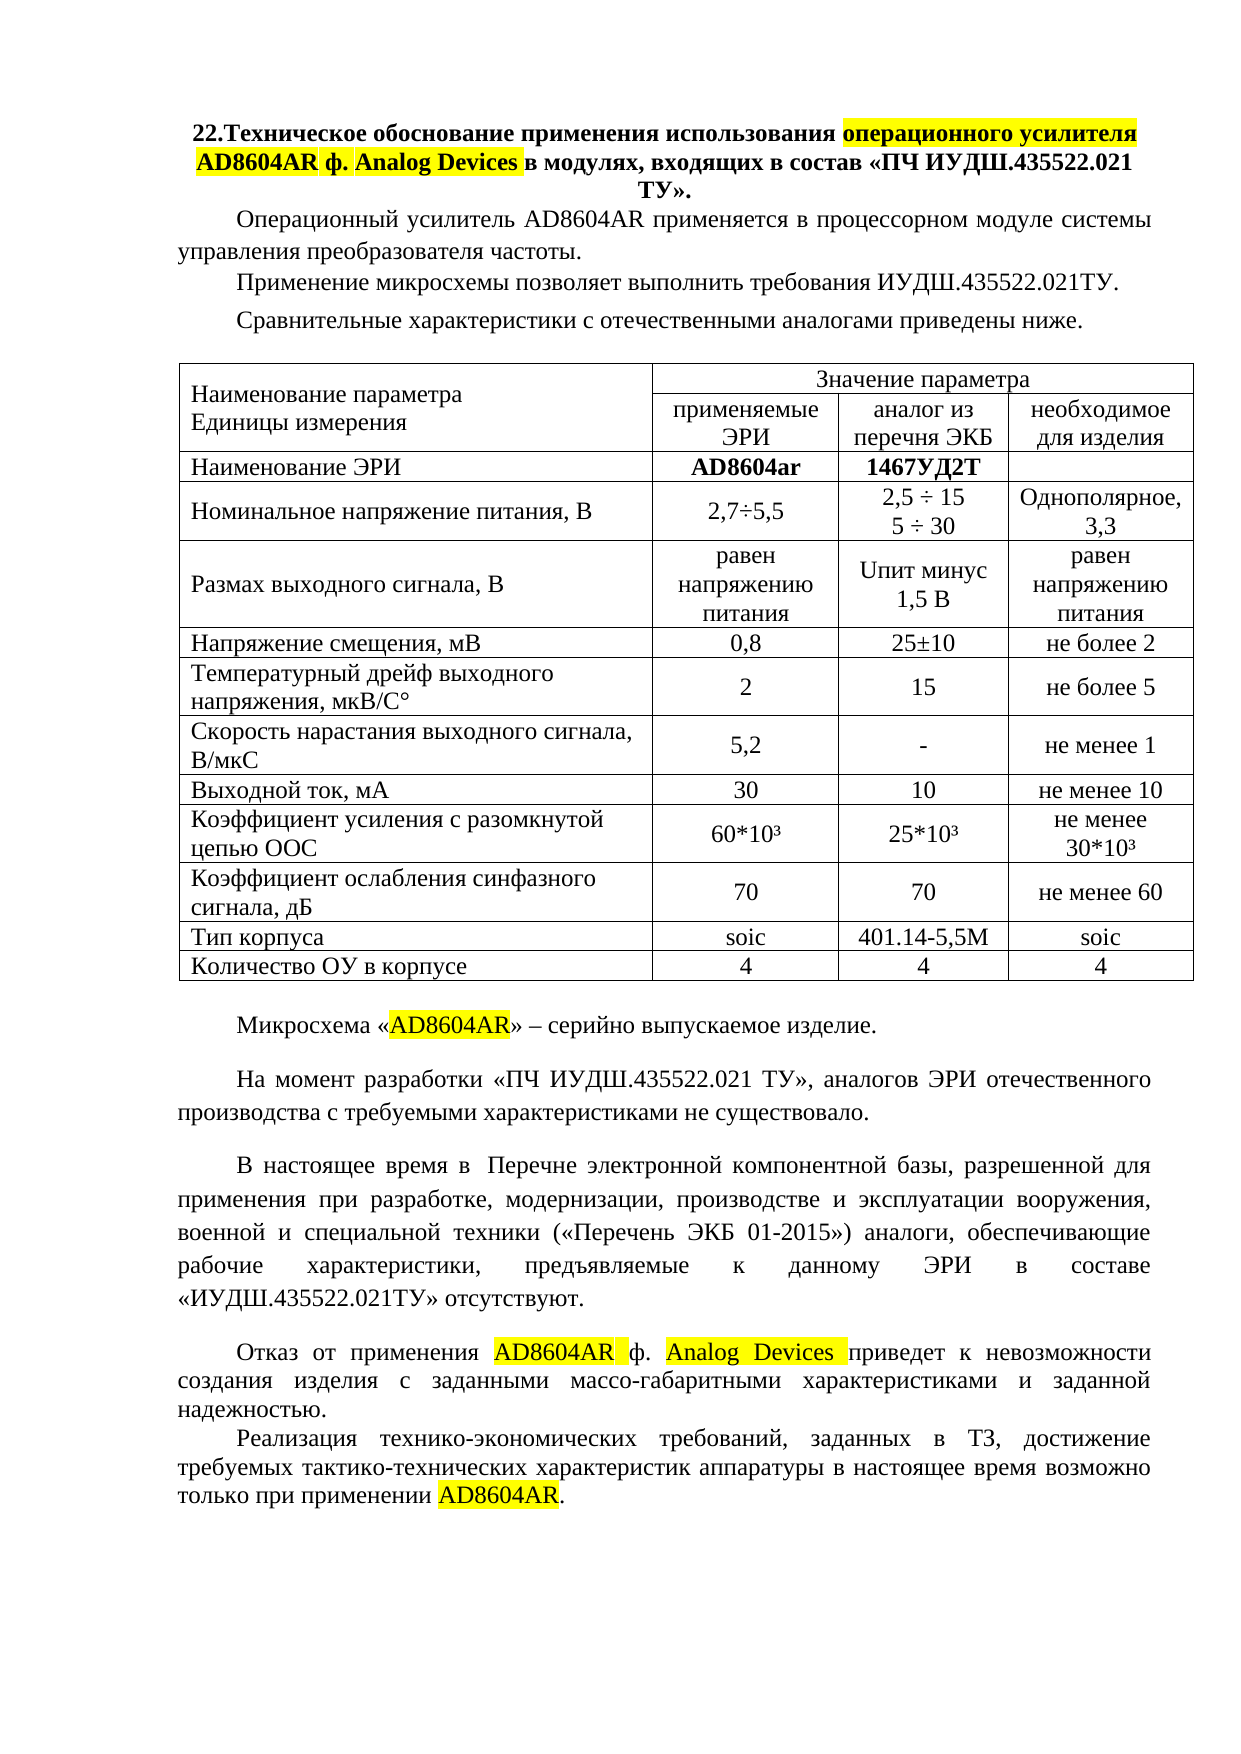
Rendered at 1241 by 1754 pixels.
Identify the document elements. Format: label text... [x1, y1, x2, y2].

table_cell равен напряжению питания [1009, 541, 1193, 627]
table_cell не менее 10 [1009, 775, 1193, 803]
table_cell Однополярное, 3,3 [1009, 482, 1193, 539]
text Применение микросхемы позволяет выполнить требования ИУДШ.435522.021ТУ. [177, 267, 1152, 296]
table_cell Температурный дрейф выходного напряжения, мкВ/С° [180, 658, 652, 715]
table_cell 15 [839, 658, 1008, 715]
table_cell Тип корпуса [180, 922, 652, 950]
table_header Значение параметра [653, 364, 1193, 393]
table_cell 4 [839, 951, 1008, 980]
table_cell 2,7÷5,5 [653, 482, 838, 539]
text Микросхема «AD8604AR» – серийно выпускаемое изделие. [177, 1010, 389, 1039]
table_cell [1009, 452, 1193, 481]
table_cell Номинальное напряжение питания, В [180, 482, 652, 539]
table_cell Наименование ЭРИ [180, 452, 652, 481]
table_cell Количество ОУ в корпусе [180, 951, 652, 980]
text Операционный усилитель AD8604AR применяется в процессорном модуле системы управления преобразователя частоты. [177, 204, 1152, 265]
table_cell 70 [653, 863, 838, 921]
table_cell необходимое для изделия [1009, 394, 1193, 451]
table_cell равен напряжению питания [653, 541, 838, 627]
table_cell не более 5 [1009, 658, 1193, 715]
table_cell не более 2 [1009, 628, 1193, 657]
table_cell аналог из перечня ЭКБ [839, 394, 1008, 451]
table_cell 25*10³ [839, 805, 1008, 862]
table_cell 60*10³ [653, 805, 838, 862]
text На момент разработки «ПЧ ИУДШ.435522.021 ТУ», аналогов ЭРИ отечественного производства с требуемыми характеристиками не существовало. [177, 1064, 1152, 1126]
table_cell 2,5 ÷ 15 5 ÷ 30 [839, 482, 1008, 539]
table_cell 10 [839, 775, 1008, 803]
table_cell Коэффициент ослабления синфазного сигнала, дБ [180, 863, 652, 921]
table_cell soic [653, 922, 838, 950]
table_cell не менее 1 [1009, 716, 1193, 774]
text В настоящее время в Перечне электронной компонентной базы, разрешенной для применения при разработке, модернизации, производстве и эксплуатации вооружения, военной и специальной техники («Перечень ЭКБ 01-2015») аналоги, обеспечивающие рабочие характеристики, предъявляемые к данному ЭРИ в составе «ИУДШ.435522.021ТУ» отсутствуют. [177, 1151, 1152, 1311]
table_cell Коэффициент усиления с разомкнутой цепью ООС [180, 805, 652, 862]
table_cell 25±10 [839, 628, 1008, 657]
table_cell 70 [839, 863, 1008, 921]
text Сравнительные характеристики с отечественными аналогами приведены ниже. [177, 305, 1152, 334]
table_cell AD8604ar [653, 452, 838, 481]
text Микросхема «AD8604AR» – серийно выпускаемое изделие. [510, 1010, 1152, 1039]
table_cell 2 [653, 658, 838, 715]
table_cell 30 [653, 775, 838, 803]
table_cell soic [1009, 922, 1193, 950]
table_cell - [839, 716, 1008, 774]
table_cell 4 [1009, 951, 1193, 980]
table_cell 401.14-5,5М [839, 922, 1008, 950]
table_cell 5,2 [653, 716, 838, 774]
table_header Наименование параметра Единицы измерения [180, 364, 652, 451]
table_cell 0,8 [653, 628, 838, 657]
text Отказ от применения AD8604AR ф. Analog Devices приведет к невозможности создания изделия с заданными массо-габаритными характеристиками и заданной надежностью. [177, 1337, 1152, 1423]
table_cell не менее 60 [1009, 863, 1193, 921]
text 22.Техническое обоснование применения использования операционного усилителя AD8604AR ф. Analog Devices в модулях, входящих в состав «ПЧ ИУДШ.435522.021 ТУ». [177, 118, 1152, 204]
text Реализация технико-экономических требований, заданных в ТЗ, достижение требуемых тактико-технических характеристик аппаратуры в настоящее время возможно только при применении AD8604AR. [177, 1423, 1152, 1509]
table_cell Uпит минус 1,5 В [839, 541, 1008, 627]
table_cell Напряжение смещения, мВ [180, 628, 652, 657]
table_cell Размах выходного сигнала, В [180, 541, 652, 627]
table_cell применяемые ЭРИ [653, 394, 838, 451]
table_cell Выходной ток, мА [180, 775, 652, 803]
table_cell Скорость нарастания выходного сигнала, В/мкС [180, 716, 652, 774]
table_cell не менее 30*10³ [1009, 805, 1193, 862]
table_cell 1467УД2Т [839, 452, 1008, 481]
table_cell 4 [653, 951, 838, 980]
